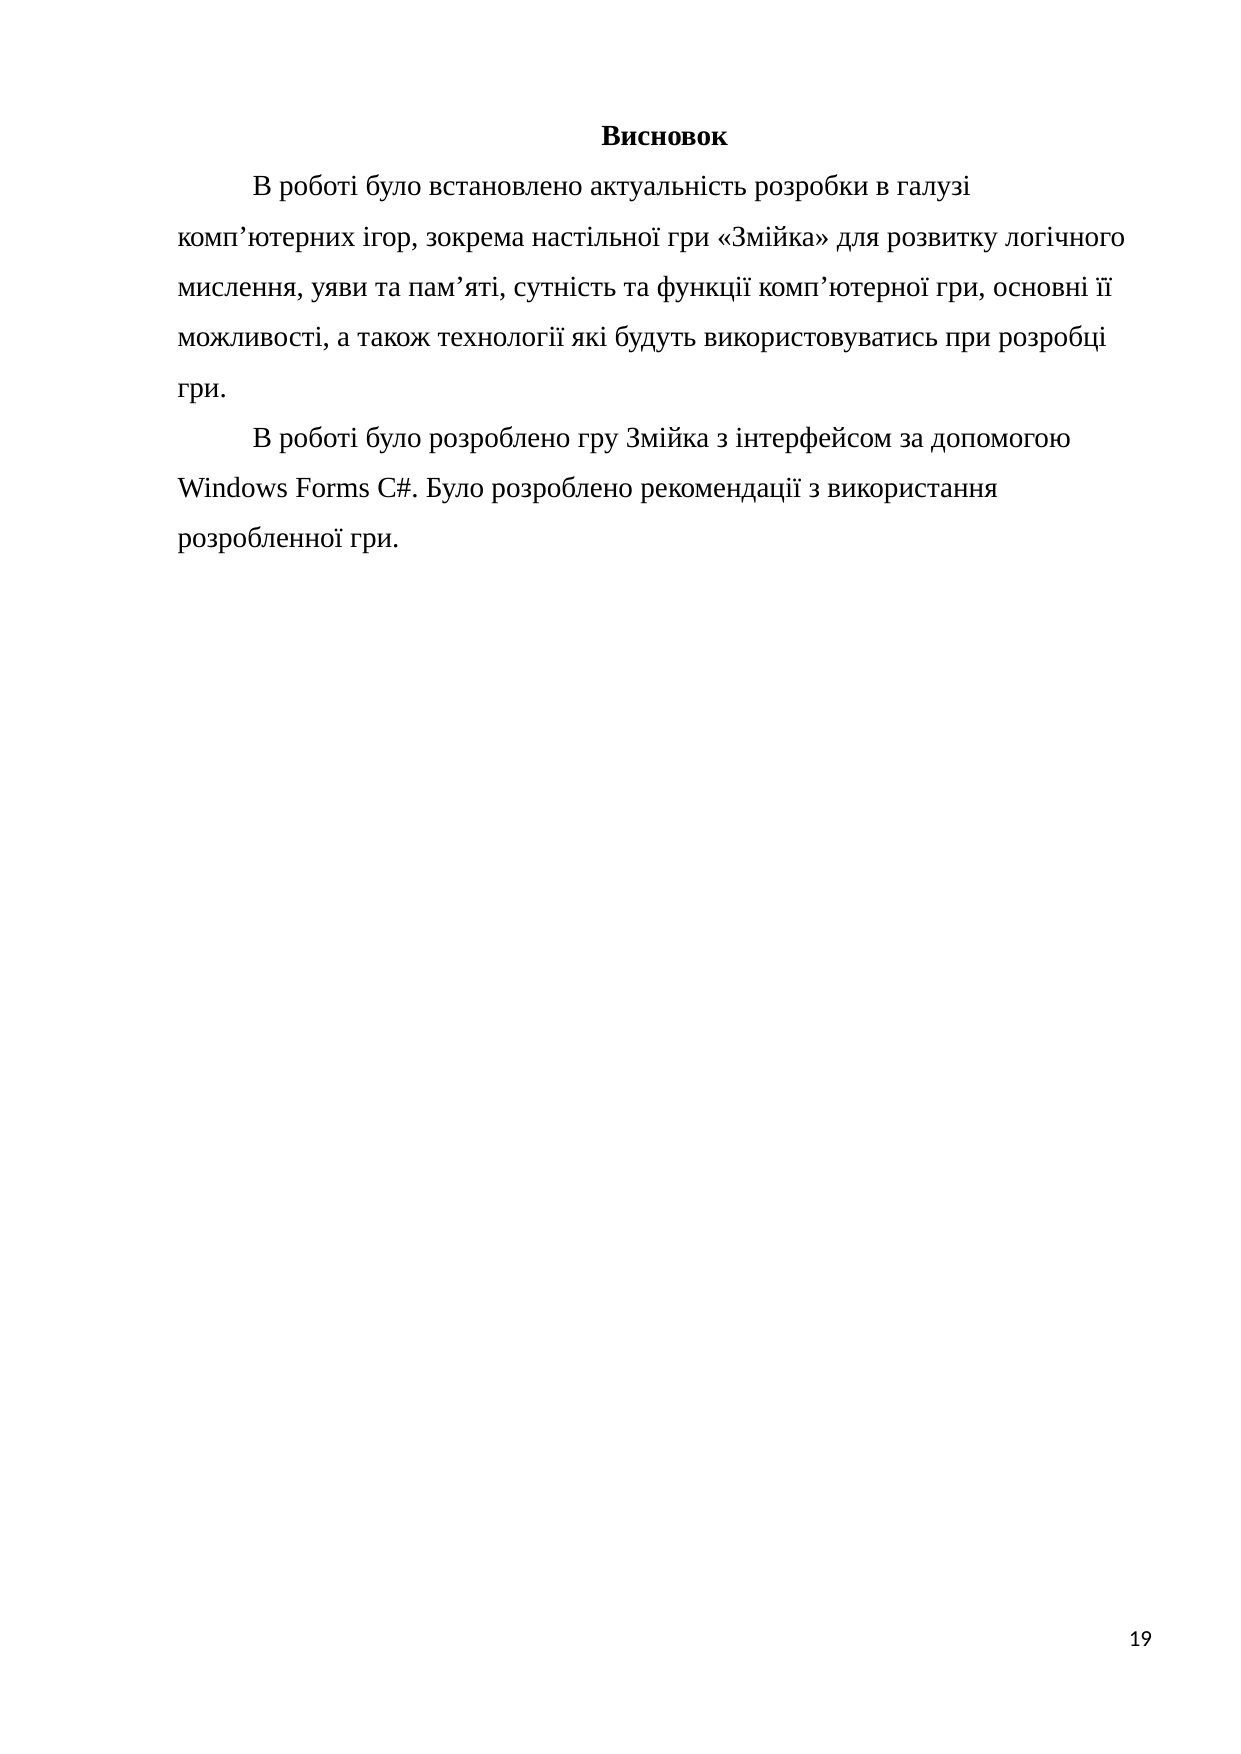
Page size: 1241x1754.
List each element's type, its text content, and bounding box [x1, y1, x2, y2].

text В роботі було розроблено гру Змійка з інтерфейсом за допомогою Windows Forms C#. Було розроблено рекомендації з використання розробленної гри. [177, 420, 1152, 554]
subtitle Висновок [177, 118, 1152, 152]
text В роботі було встановлено актуальність розробки в галузі комп’ютерних ігор, зокрема настільної гри «Змійка» для розвитку логічного мислення, уяви та пам’яті, сутність та функції комп’ютерної гри, основні її можливості, а також технології які будуть використовуватись при розробці гри. [177, 168, 1152, 403]
